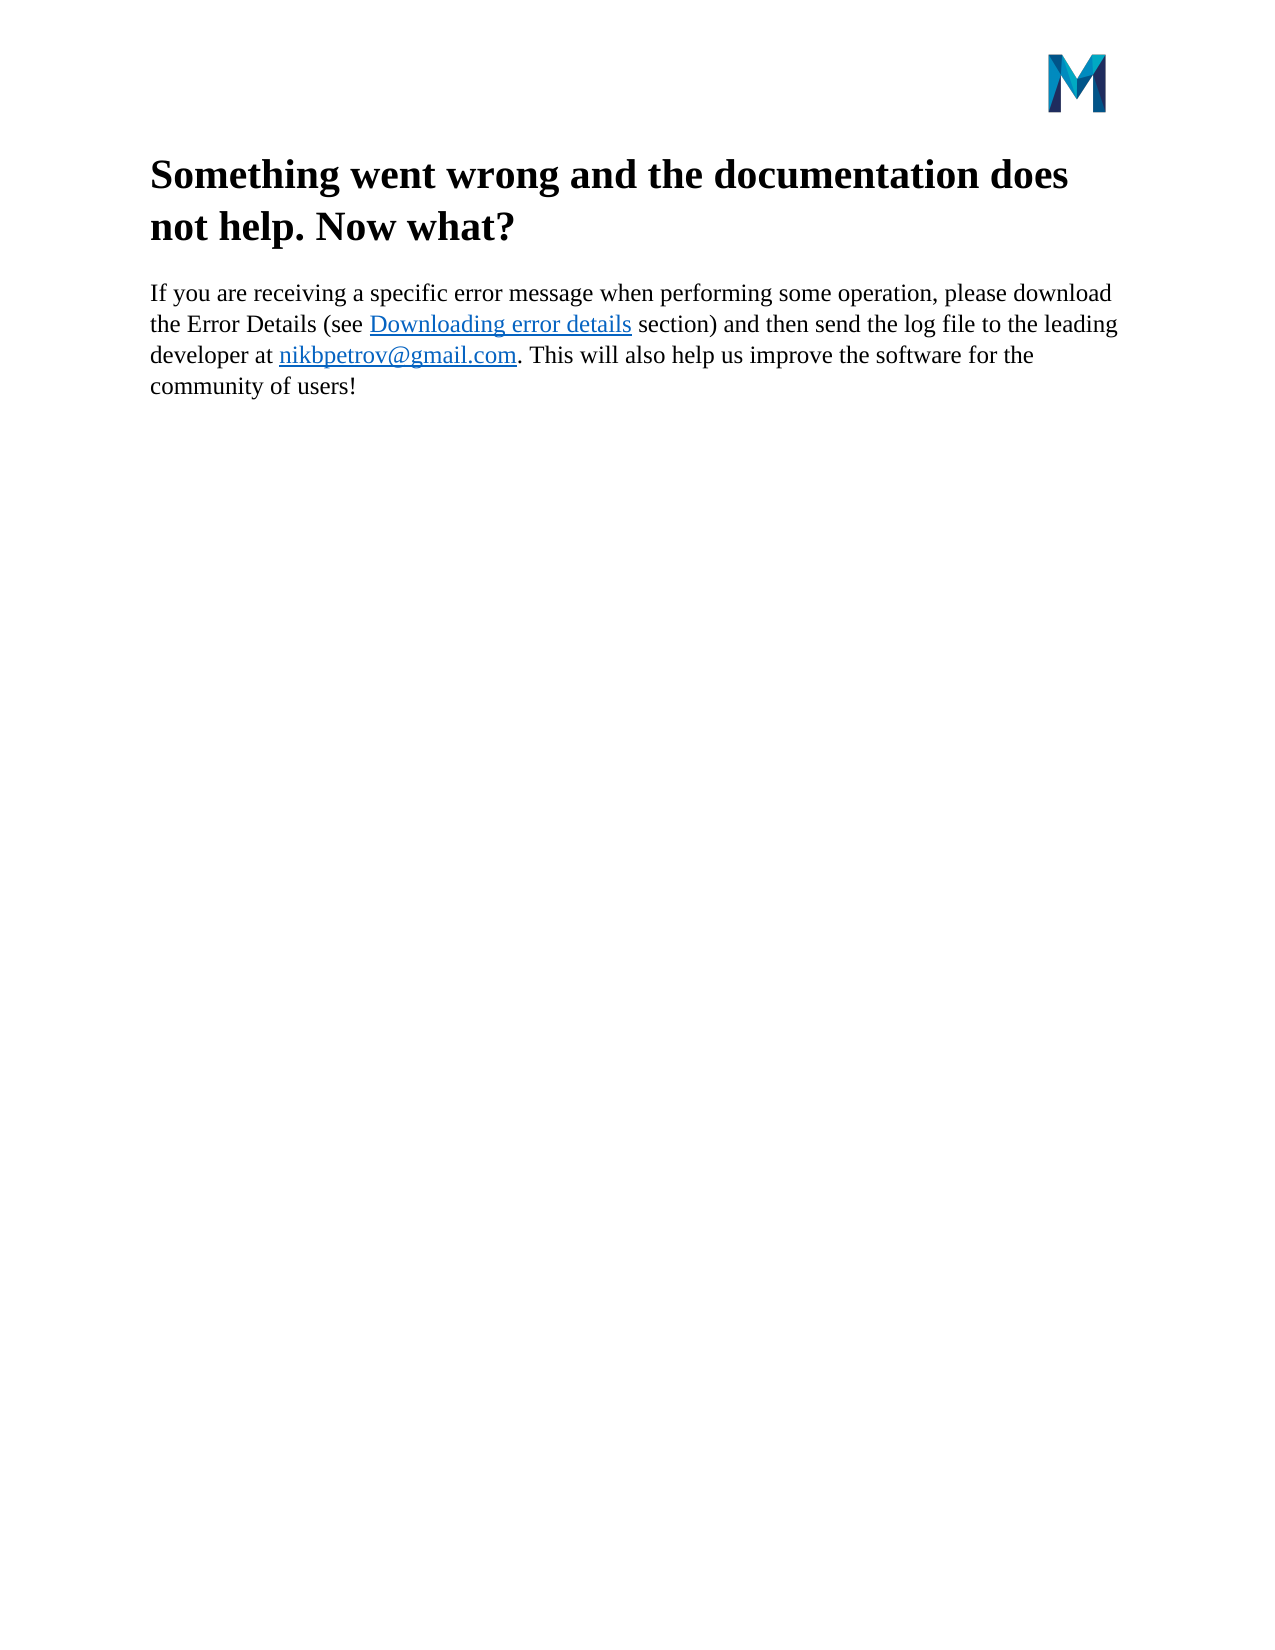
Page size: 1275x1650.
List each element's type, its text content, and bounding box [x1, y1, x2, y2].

picture [1041, 41, 1114, 122]
subtitle Something went wrong and the documentation does not help. Now what? [150, 150, 1125, 249]
text If you are receiving a specific error message when performing some operation, please download the Error Details (see Downloading error details section) and then send the log file to the leading developer at nikbpetrov@gmail.com. This will also help us improve the software for the community of users! [150, 278, 1125, 400]
